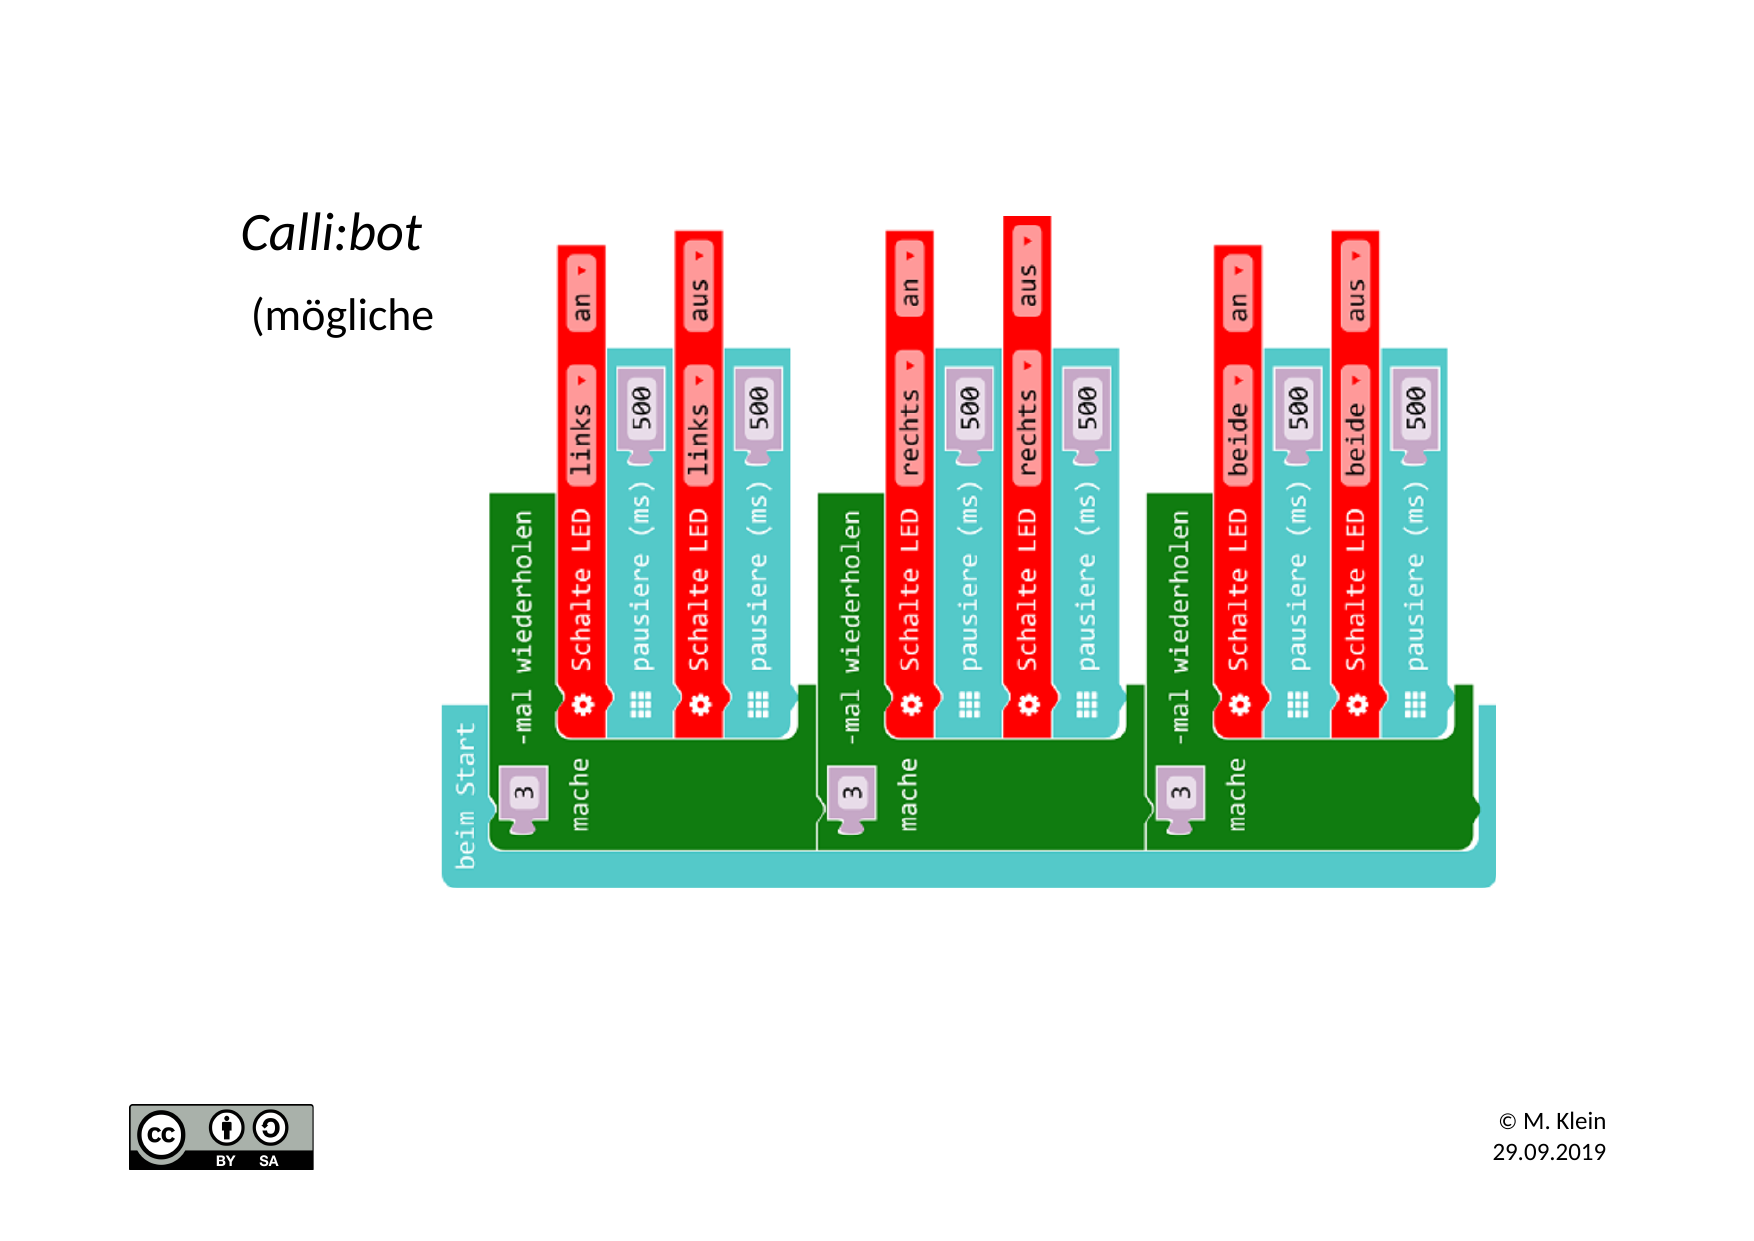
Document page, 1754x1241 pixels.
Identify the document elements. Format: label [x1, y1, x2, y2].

picture [443, 216, 1496, 887]
picture [129, 1104, 314, 1170]
